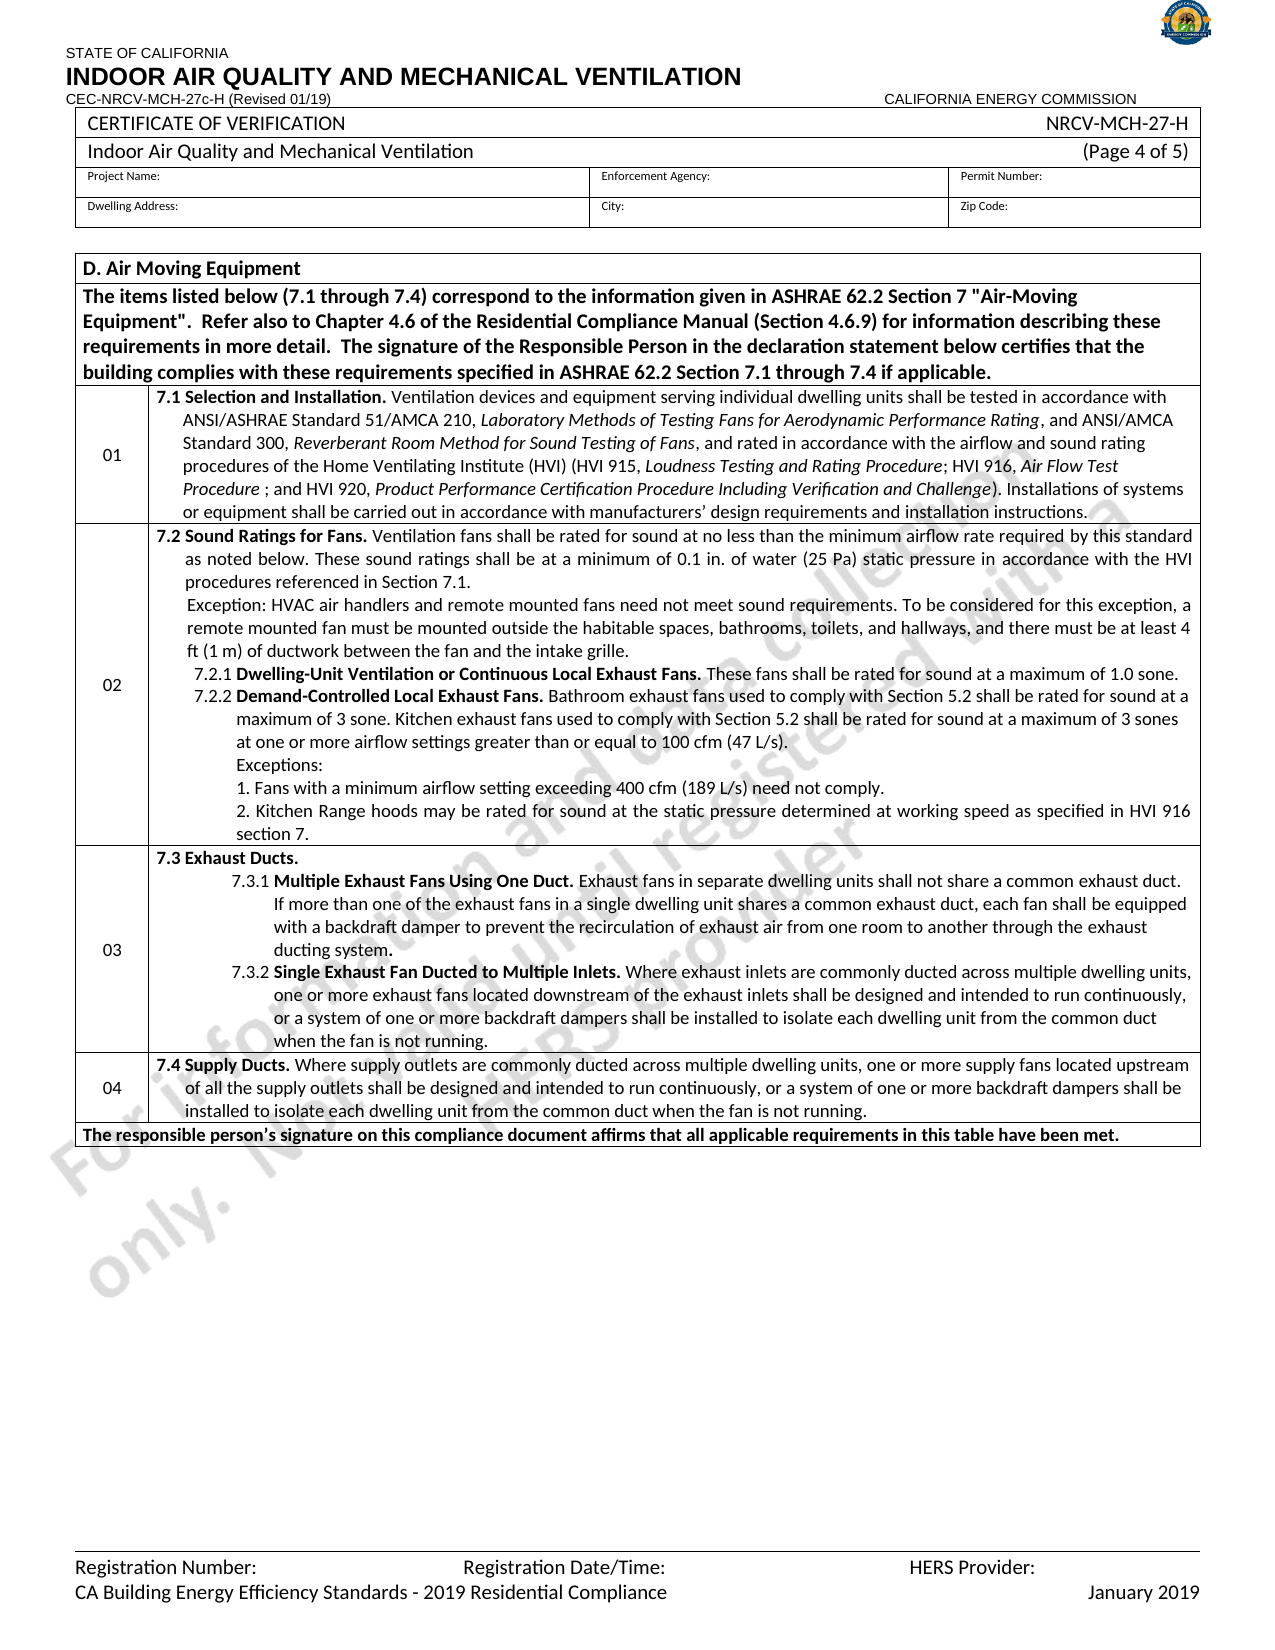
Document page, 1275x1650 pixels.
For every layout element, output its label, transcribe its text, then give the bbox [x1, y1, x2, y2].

table_cell The responsible person’s signature on this compliance document affirms that all applicable requirements in this table have been met. [76, 1123, 1200, 1146]
table_cell 7.3 Exhaust Ducts. 7.3.1 Multiple Exhaust Fans Using One Duct. Exhaust fans in separate dwelling units shall not share a common exhaust duct. If more than one of the exhaust fans in a single dwelling unit shares a common exhaust duct, each fan shall be equipped with a backdraft damper to prevent the recirculation of exhaust air from one room to another through the exhaust ducting system. 7.3.2 Single Exhaust Fan Ducted to Multiple Inlets. Where exhaust inlets are commonly ducted across multiple dwelling units, one or more exhaust fans located downstream of the exhaust inlets shall be designed and intended to run continuously, or a system of one or more backdraft dampers shall be installed to isolate each dwelling unit from the common duct when the fan is not running. [149, 846, 1200, 1052]
table_header D. Air Moving Equipment [76, 254, 1200, 282]
table_cell 01 [76, 386, 148, 523]
table_cell 03 [76, 846, 148, 1052]
table_cell 7.4 Supply Ducts. Where supply outlets are commonly ducted across multiple dwelling units, one or more supply fans located upstream of all the supply outlets shall be designed and intended to run continuously, or a system of one or more backdraft dampers shall be installed to isolate each dwelling unit from the common duct when the fan is not running. [149, 1053, 1200, 1122]
table_cell 04 [76, 1053, 148, 1122]
table_cell The items listed below (7.1 through 7.4) correspond to the information given in ASHRAE 62.2 Section 7 "Air-Moving Equipment". Refer also to Chapter 4.6 of the Residential Compliance Manual (Section 4.6.9) for information describing these requirements in more detail. The signature of the Responsible Person in the declaration statement below certifies that the building complies with these requirements specified in ASHRAE 62.2 Section 7.1 through 7.4 if applicable. [76, 284, 1200, 384]
table_cell 02 [76, 524, 148, 845]
picture [1160, 0, 1212, 45]
table_cell 7.2 Sound Ratings for Fans. Ventilation fans shall be rated for sound at no less than the minimum airflow rate required by this standard as noted below. These sound ratings shall be at a minimum of 0.1 in. of water (25 Pa) static pressure in accordance with the HVI procedures referenced in Section 7.1. Exception: HVAC air handlers and remote mounted fans need not meet sound requirements. To be considered for this exception, a remote mounted fan must be mounted outside the habitable spaces, bathrooms, toilets, and hallways, and there must be at least 4 ft (1 m) of ductwork between the fan and the intake grille. 7.2.1 Dwelling-Unit Ventilation or Continuous Local Exhaust Fans. These fans shall be rated for sound at a maximum of 1.0 sone. 7.2.2 Demand-Controlled Local Exhaust Fans. Bathroom exhaust fans used to comply with Section 5.2 shall be rated for sound at a maximum of 3 sone. Kitchen exhaust fans used to comply with Section 5.2 shall be rated for sound at a maximum of 3 sones at one or more airflow settings greater than or equal to 100 cfm (47 L/s). Exceptions: 1. Fans with a minimum airflow setting exceeding 400 cfm (189 L/s) need not comply. 2. Kitchen Range hoods may be rated for sound at the static pressure determined at working speed as specified in HVI 916 section 7. [149, 524, 1200, 845]
table_cell 7.1 Selection and Installation. Ventilation devices and equipment serving individual dwelling units shall be tested in accordance with ANSI/ASHRAE Standard 51/AMCA 210, Laboratory Methods of Testing Fans for Aerodynamic Performance Rating, and ANSI/AMCA Standard 300, Reverberant Room Method for Sound Testing of Fans, and rated in accordance with the airflow and sound rating procedures of the Home Ventilating Institute (HVI) (HVI 915, Loudness Testing and Rating Procedure; HVI 916, Air Flow Test Procedure ; and HVI 920, Product Performance Certification Procedure Including Verification and Challenge). Installations of systems or equipment shall be carried out in accordance with manufacturers’ design requirements and installation instructions. [149, 386, 1200, 523]
